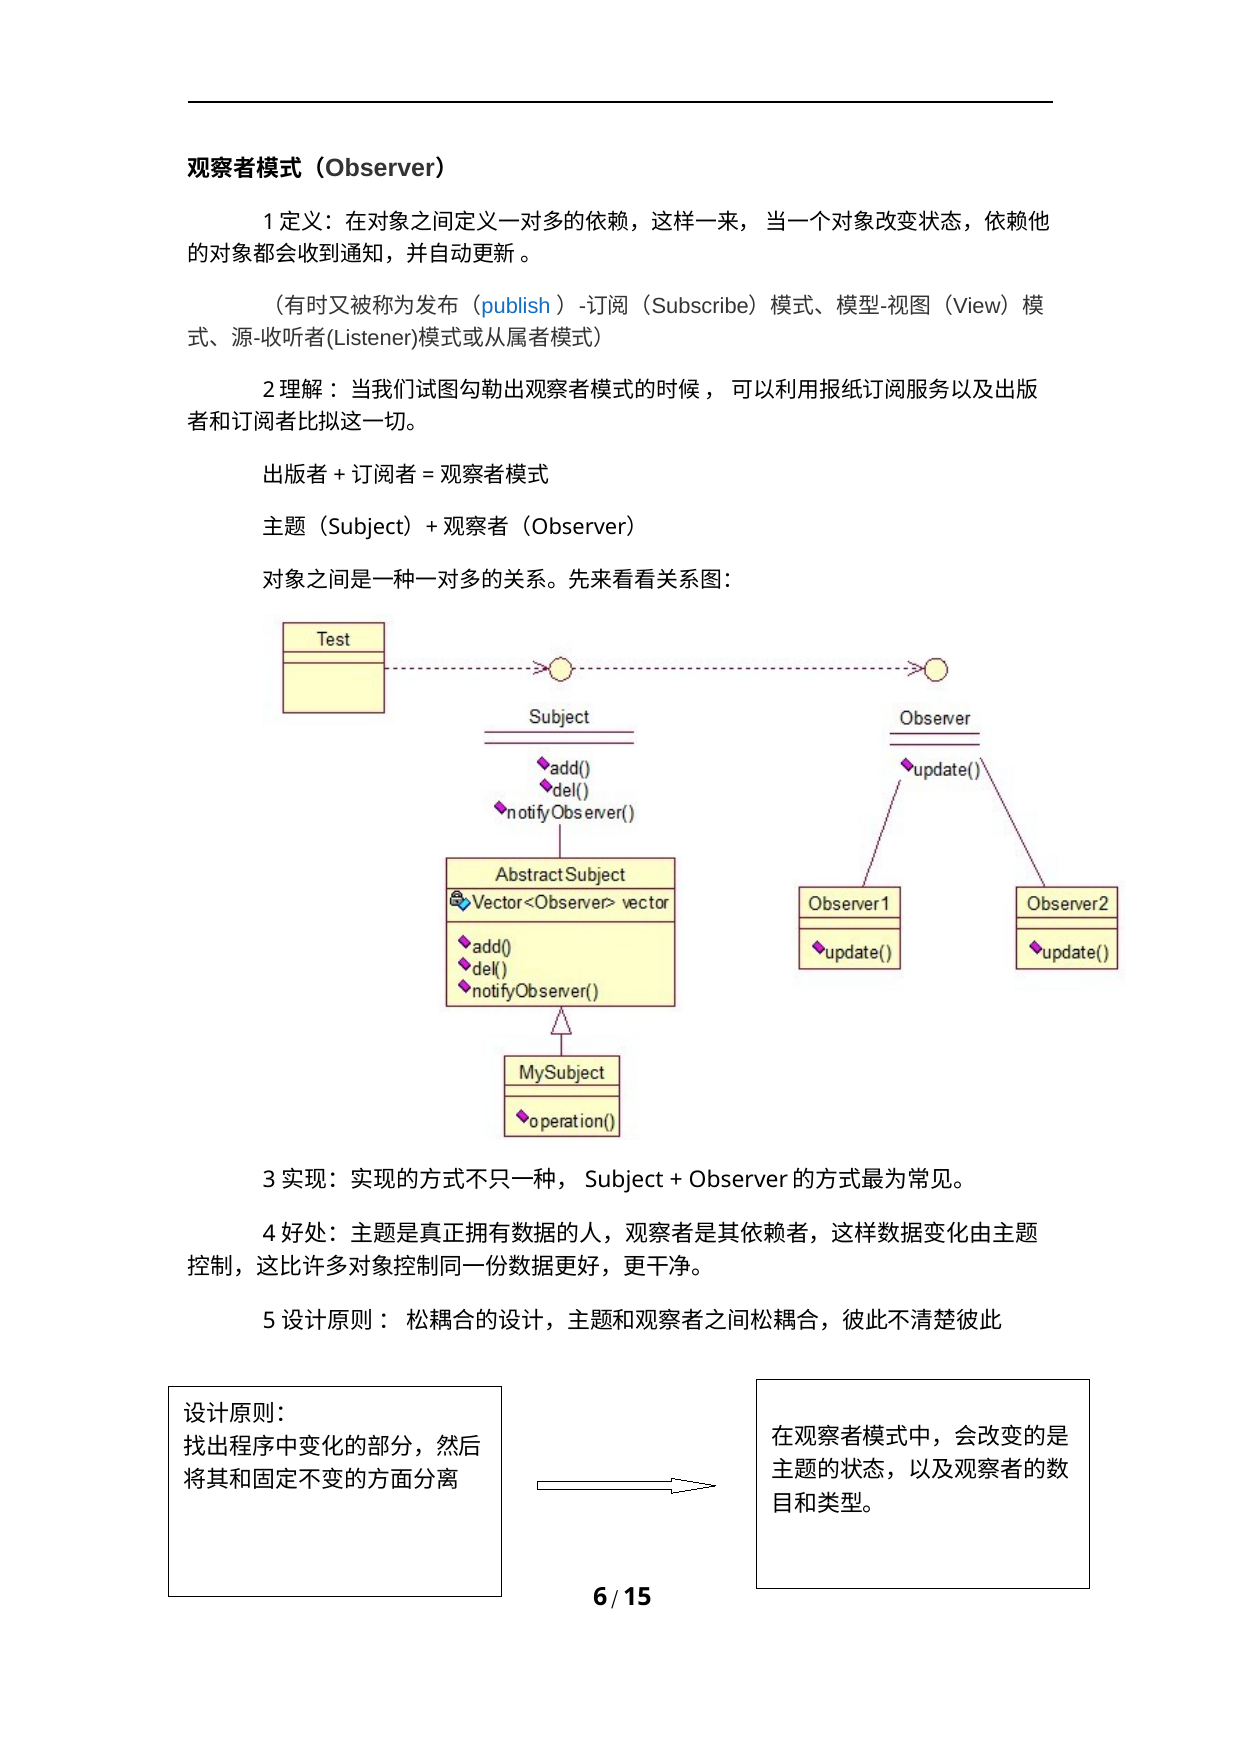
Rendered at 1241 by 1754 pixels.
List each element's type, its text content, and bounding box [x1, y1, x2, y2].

text 对象之间是一种一对多的关系。先来看看关系图： [187, 562, 1053, 594]
text 出版者 + 订阅者 = 观察者模式 [187, 457, 1053, 488]
text 5 设计原则 ： 松耦合的设计，主题和观察者之间松耦合，彼此不清楚彼此 [187, 1302, 1053, 1335]
text 观察者模式（Observer） [187, 150, 1053, 183]
text 4 好处：主题是真正拥有数据的人，观察者是其依赖者，这样数据变化由主题控制，这比许多对象控制同一份数据更好，更干净。 [187, 1215, 1053, 1281]
text 1定义：在对象之间定义一对多的依赖，这样一来， 当一个对象改变状态，依赖他的对象都会收到通知，并自动更新 。 [187, 204, 1053, 267]
picture [262, 614, 1128, 1140]
text 主题（Subject）+ 观察者（Observer） [187, 509, 1053, 541]
text 3 实现：实现的方式不只一种， Subject + Observer的方式最为常见。 [187, 1161, 1053, 1194]
text （有时又被称为发布（publish ）-订阅（Subscribe）模式、模型-视图（View）模式、源-收听者(Listener)模式或从属者模式） [187, 288, 1053, 352]
text 2理解 ：当我们试图勾勒出观察者模式的时候 ， 可以利用报纸订阅服务以及出版者和订阅者比拟这一切。 [187, 372, 1053, 436]
